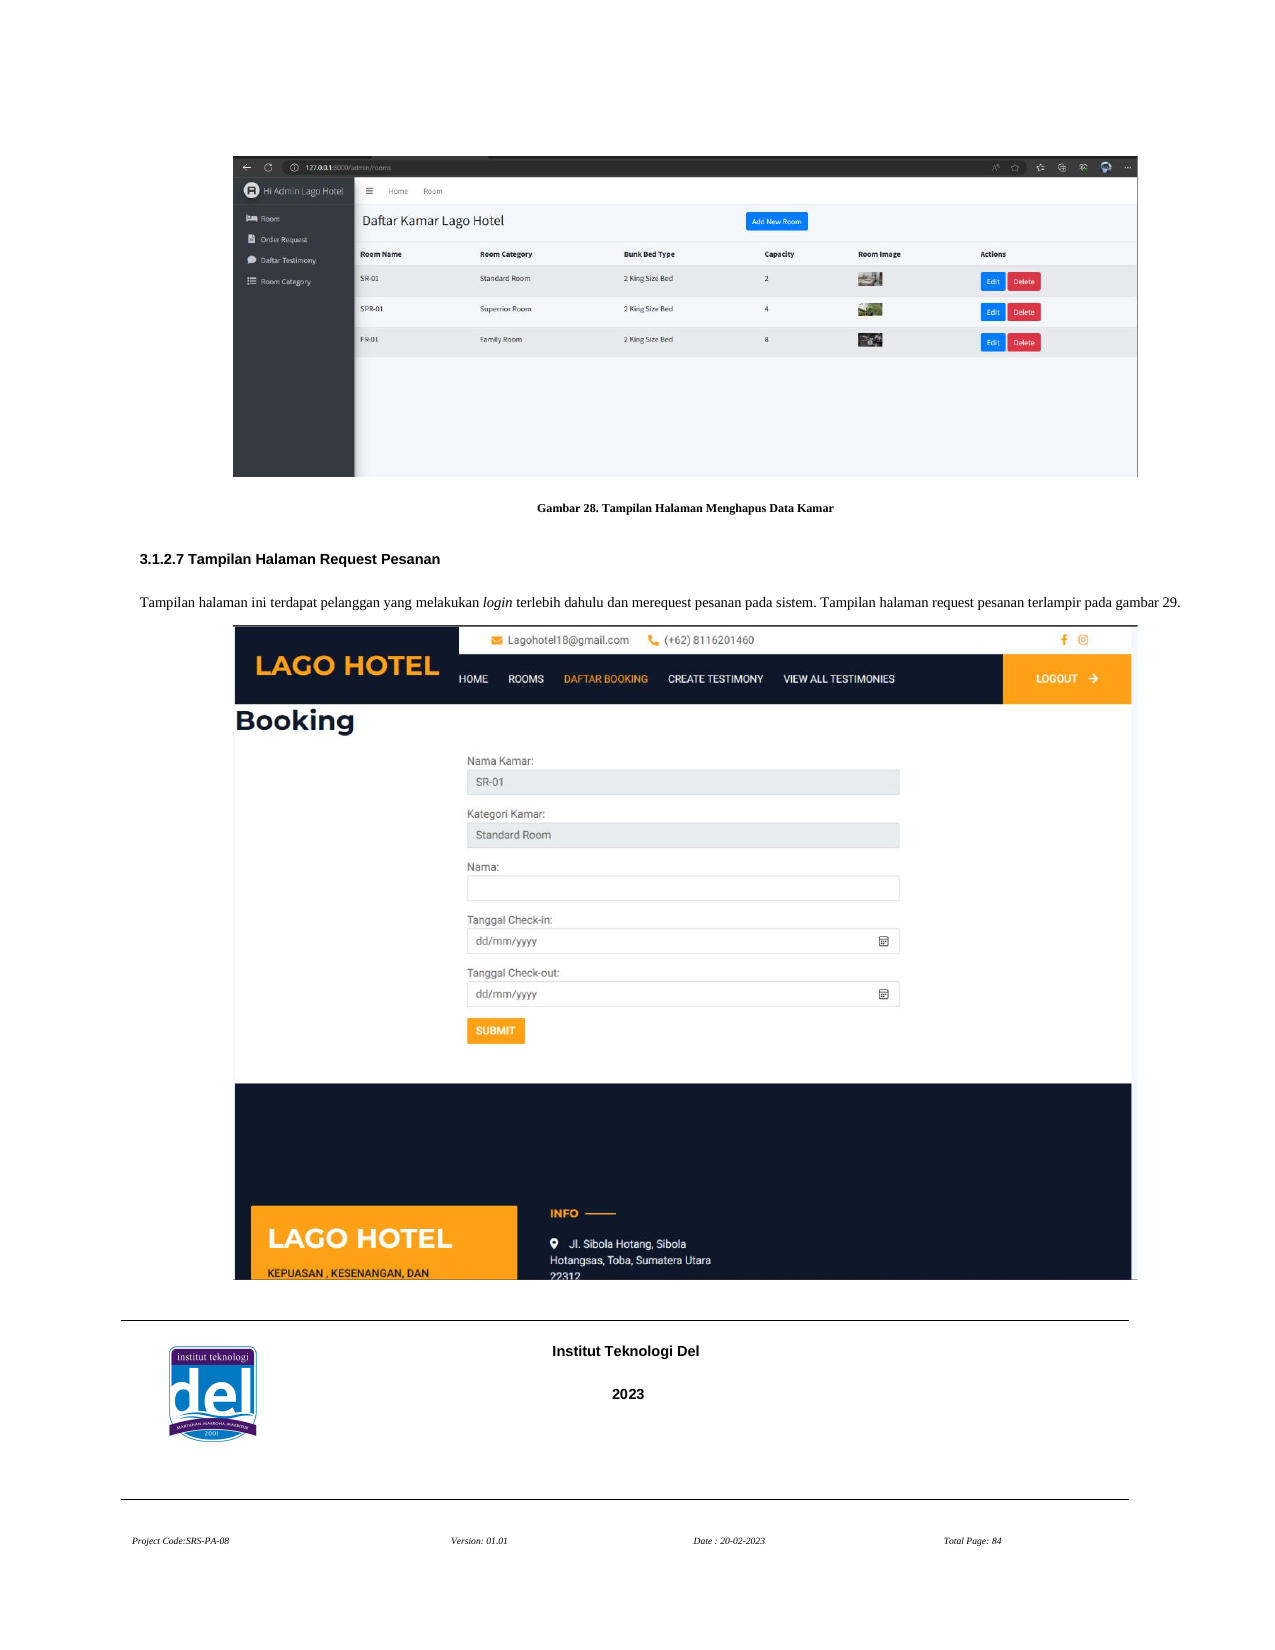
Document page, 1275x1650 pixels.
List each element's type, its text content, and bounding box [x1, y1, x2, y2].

text Gambar 28. Tampilan Halaman Menghapus Data Kamar [139, 491, 1231, 515]
picture [233, 625, 1138, 1280]
text 3.1.2.7 Tampilan Halaman Request Pesanan [139, 539, 1231, 568]
picture [164, 1345, 259, 1442]
picture [233, 156, 1138, 477]
text Tampilan halaman ini terdapat pelanggan yang melakukan login terlebih dahulu dan merequest pesanan pada sistem. Tampilan halaman request pesanan terlampir pada gambar 29. [139, 582, 1231, 611]
